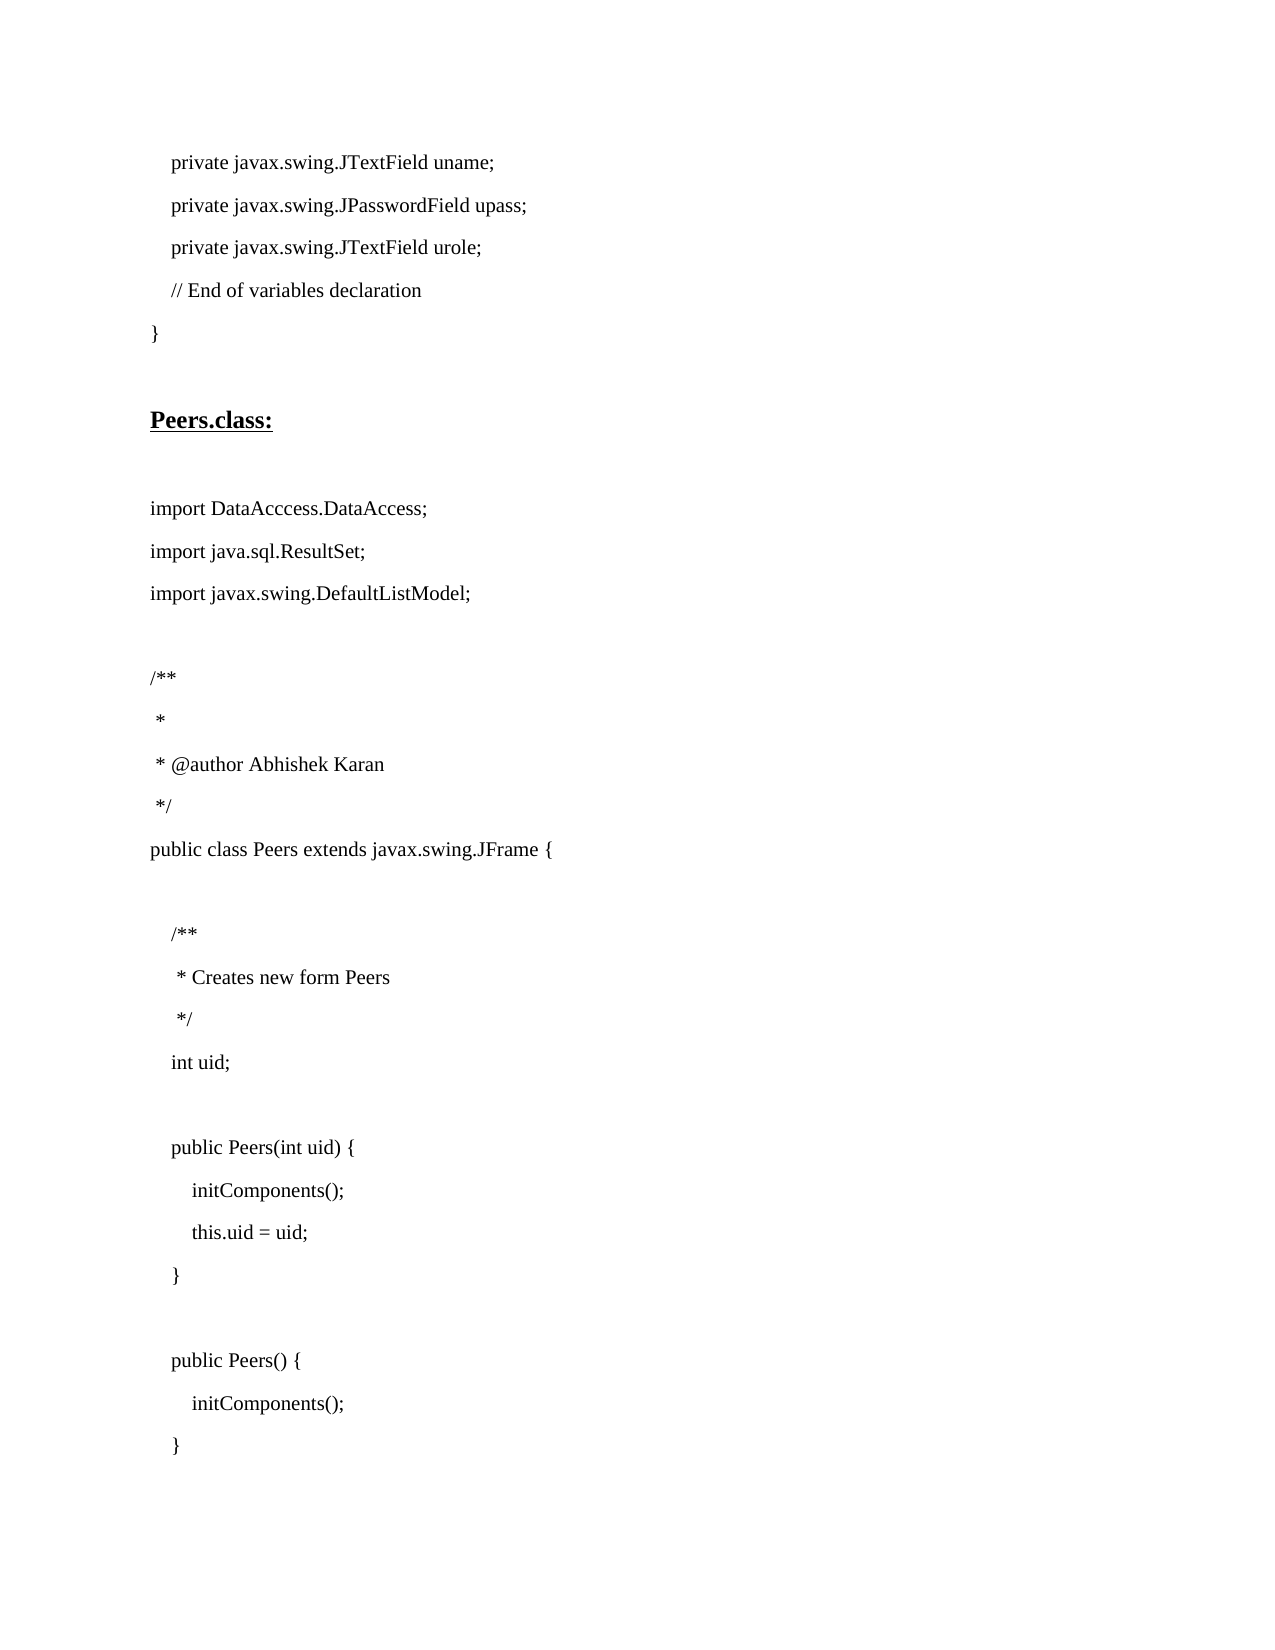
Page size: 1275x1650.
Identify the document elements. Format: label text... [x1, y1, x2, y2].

text public class Peers extends javax.swing.JFrame { [150, 837, 1125, 861]
text public Peers(int uid) { [150, 1135, 1125, 1159]
text import java.sql.ResultSet; [150, 538, 1125, 563]
text import DataAcccess.DataAccess; [150, 496, 1125, 520]
text this.uid = uid; [150, 1220, 1125, 1244]
text public Peers() { [150, 1348, 1125, 1372]
text } [150, 320, 1125, 344]
text } [150, 1433, 1125, 1457]
text initComponents(); [150, 1178, 1125, 1202]
text /** [150, 922, 1125, 946]
text * @author Abhishek Karan [150, 752, 1125, 776]
text private javax.swing.JTextField uname; [150, 150, 1125, 174]
text private javax.swing.JPasswordField upass; [150, 193, 1125, 217]
text } [150, 1263, 1125, 1287]
text initComponents(); [150, 1391, 1125, 1415]
text // End of variables declaration [150, 278, 1125, 302]
text import javax.swing.DefaultListModel; [150, 581, 1125, 605]
text int uid; [150, 1050, 1125, 1074]
text */ [150, 794, 1125, 818]
text Peers.class: [150, 406, 1125, 434]
text /** [150, 666, 1125, 690]
text * [150, 709, 1125, 733]
text * Creates new form Peers [150, 964, 1125, 989]
text */ [150, 1007, 1125, 1031]
text private javax.swing.JTextField urole; [150, 235, 1125, 259]
